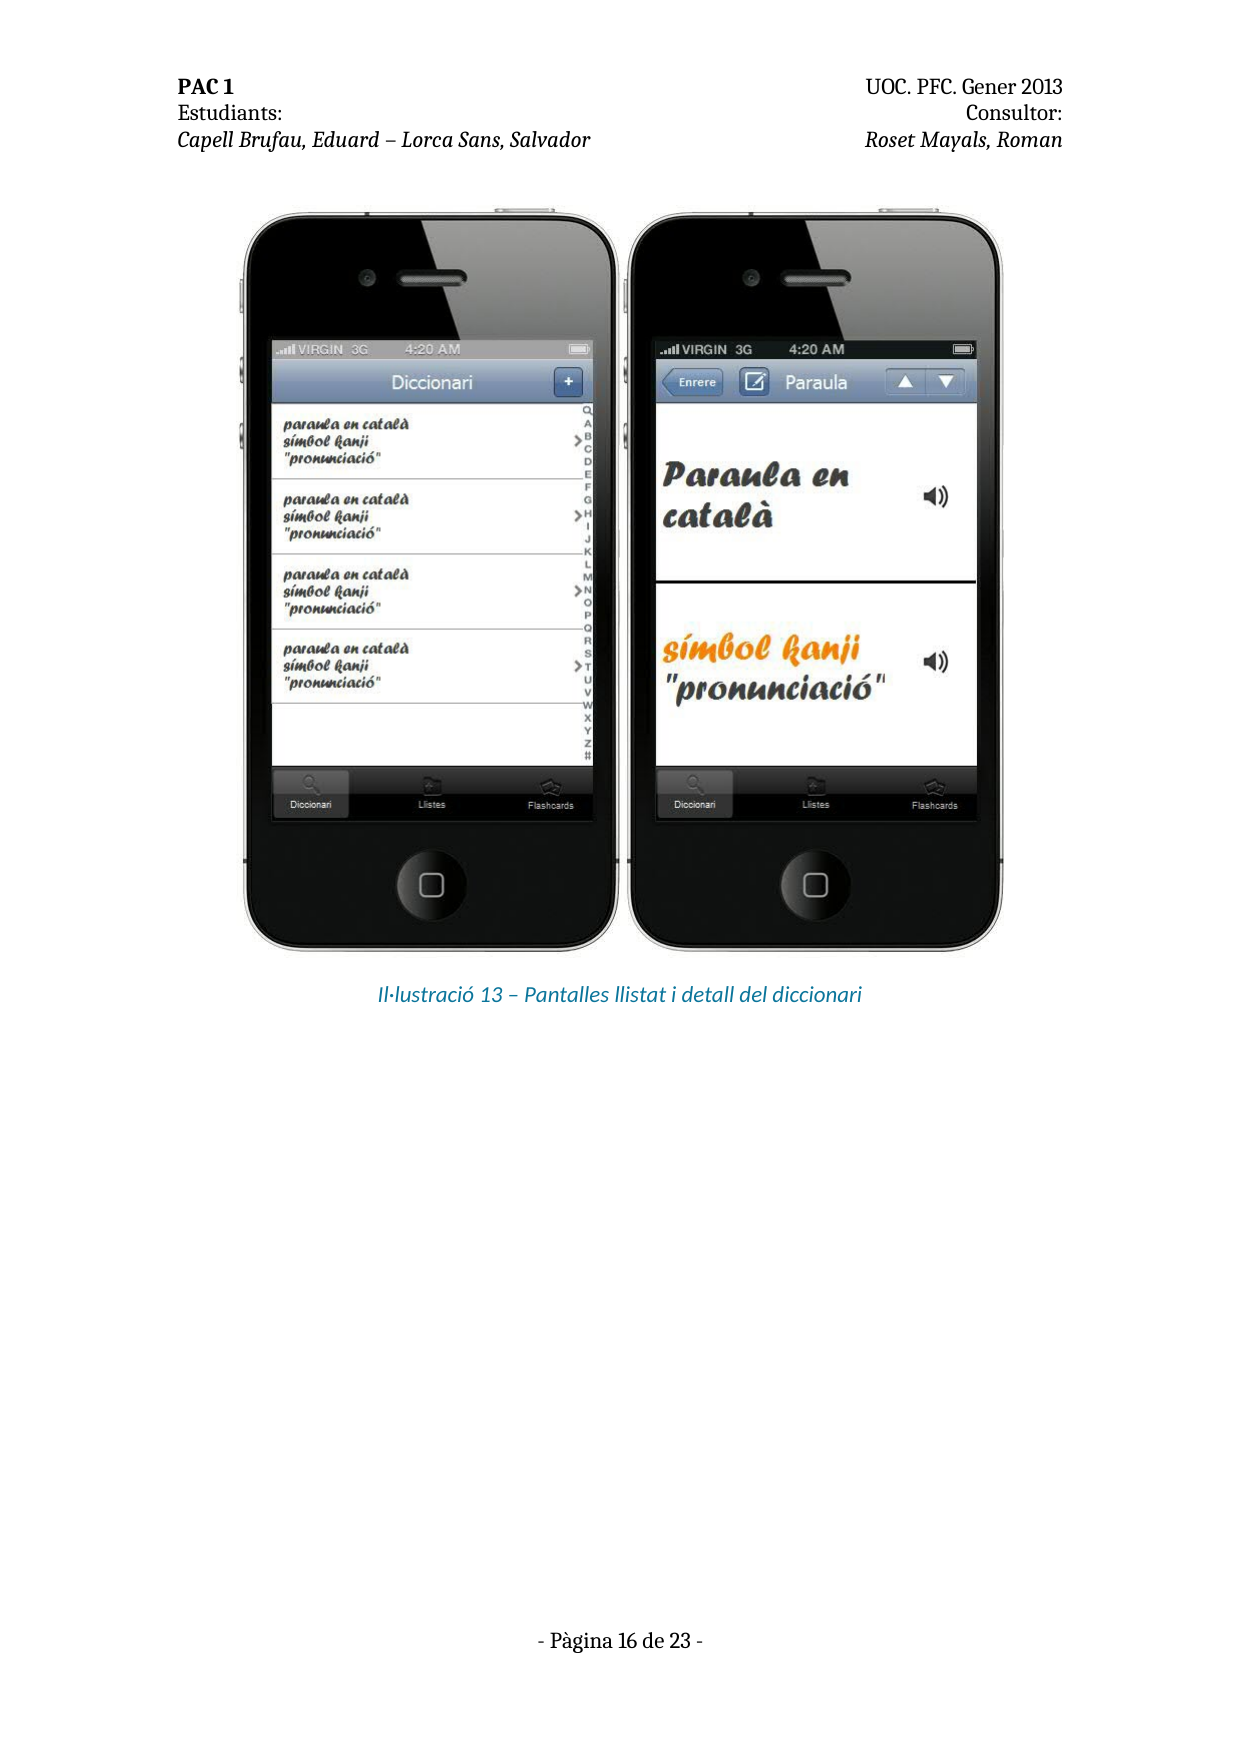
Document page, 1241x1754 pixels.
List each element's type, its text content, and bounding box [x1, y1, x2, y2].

text Il·lustració 13 – Pantalles llistat i detall del diccionari [177, 980, 1063, 1008]
picture [236, 205, 1004, 958]
